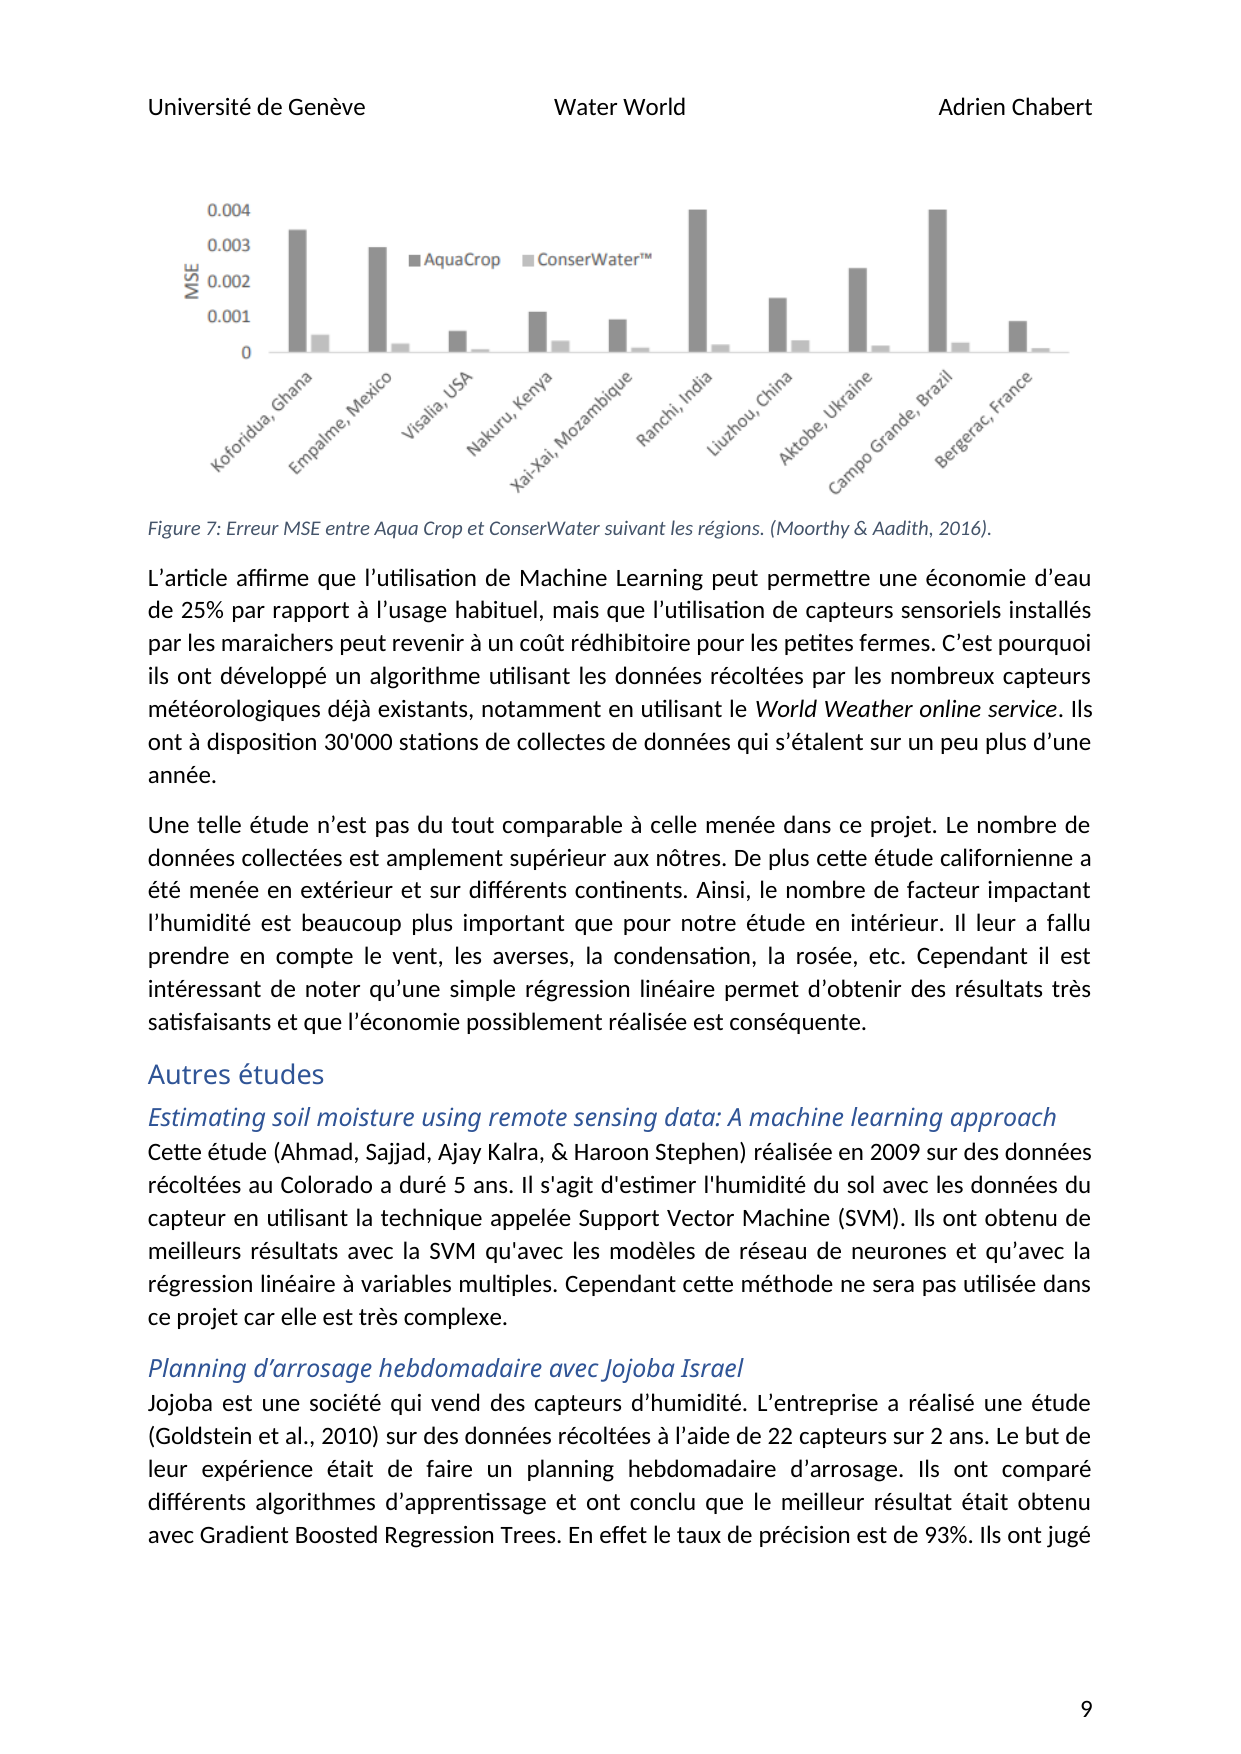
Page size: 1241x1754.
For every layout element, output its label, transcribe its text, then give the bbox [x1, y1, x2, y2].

text Une telle étude n’est pas du tout comparable à celle menée dans ce projet. Le nombre de données collectées est amplement supérieur aux nôtres. De plus cette étude californienne a été menée en extérieur et sur différents continents. Ainsi, le nombre de facteur impactant l’humidité est beaucoup plus important que pour notre étude en intérieur. Il leur a fallu prendre en compte le vent, les averses, la condensation, la rosée, etc. Cependant il est intéressant de noter qu’une simple régression linéaire permet d’obtenir des résultats très satisfaisants et que l’économie possiblement réalisée est conséquente. [148, 809, 1093, 1037]
text L’article affirme que l’utilisation de Machine Learning peut permettre une économie d’eau de 25% par rapport à l’usage habituel, mais que l’utilisation de capteurs sensoriels installés par les maraichers peut revenir à un coût rédhibitoire pour les petites fermes. C’est pourquoi ils ont développé un algorithme utilisant les données récoltées par les nombreux capteurs météorologiques déjà existants, notamment en utilisant le World Weather online service. Ils ont à disposition 30'000 stations de collectes de données qui s’étalent sur un peu plus d’une année. [148, 562, 1093, 790]
picture [147, 180, 1093, 497]
subtitle Autres études [148, 1056, 1093, 1093]
text Figure 7: Erreur MSE entre Aqua Crop et ConserWater suivant les régions. (Moorthy & Aadith, 2016). [148, 515, 1093, 541]
text Cette étude (Ahmad, Sajjad, Ajay Kalra, & Haroon Stephen) réalisée en 2009 sur des données récoltées au Colorado a duré 5 ans. Il s'agit d'estimer l'humidité du sol avec les données du capteur en utilisant la technique appelée Support Vector Machine (SVM). Ils ont obtenu de meilleurs résultats avec la SVM qu'avec les modèles de réseau de neurones et qu’avec la régression linéaire à variables multiples. Cependant cette méthode ne sera pas utilisée dans ce projet car elle est très complexe. [148, 1137, 1093, 1332]
subtitle Planning d’arrosage hebdomadaire avec Jojoba Israel [148, 1351, 1093, 1385]
subtitle Estimating soil moisture using remote sensing data: A machine learning approach [148, 1100, 1093, 1134]
